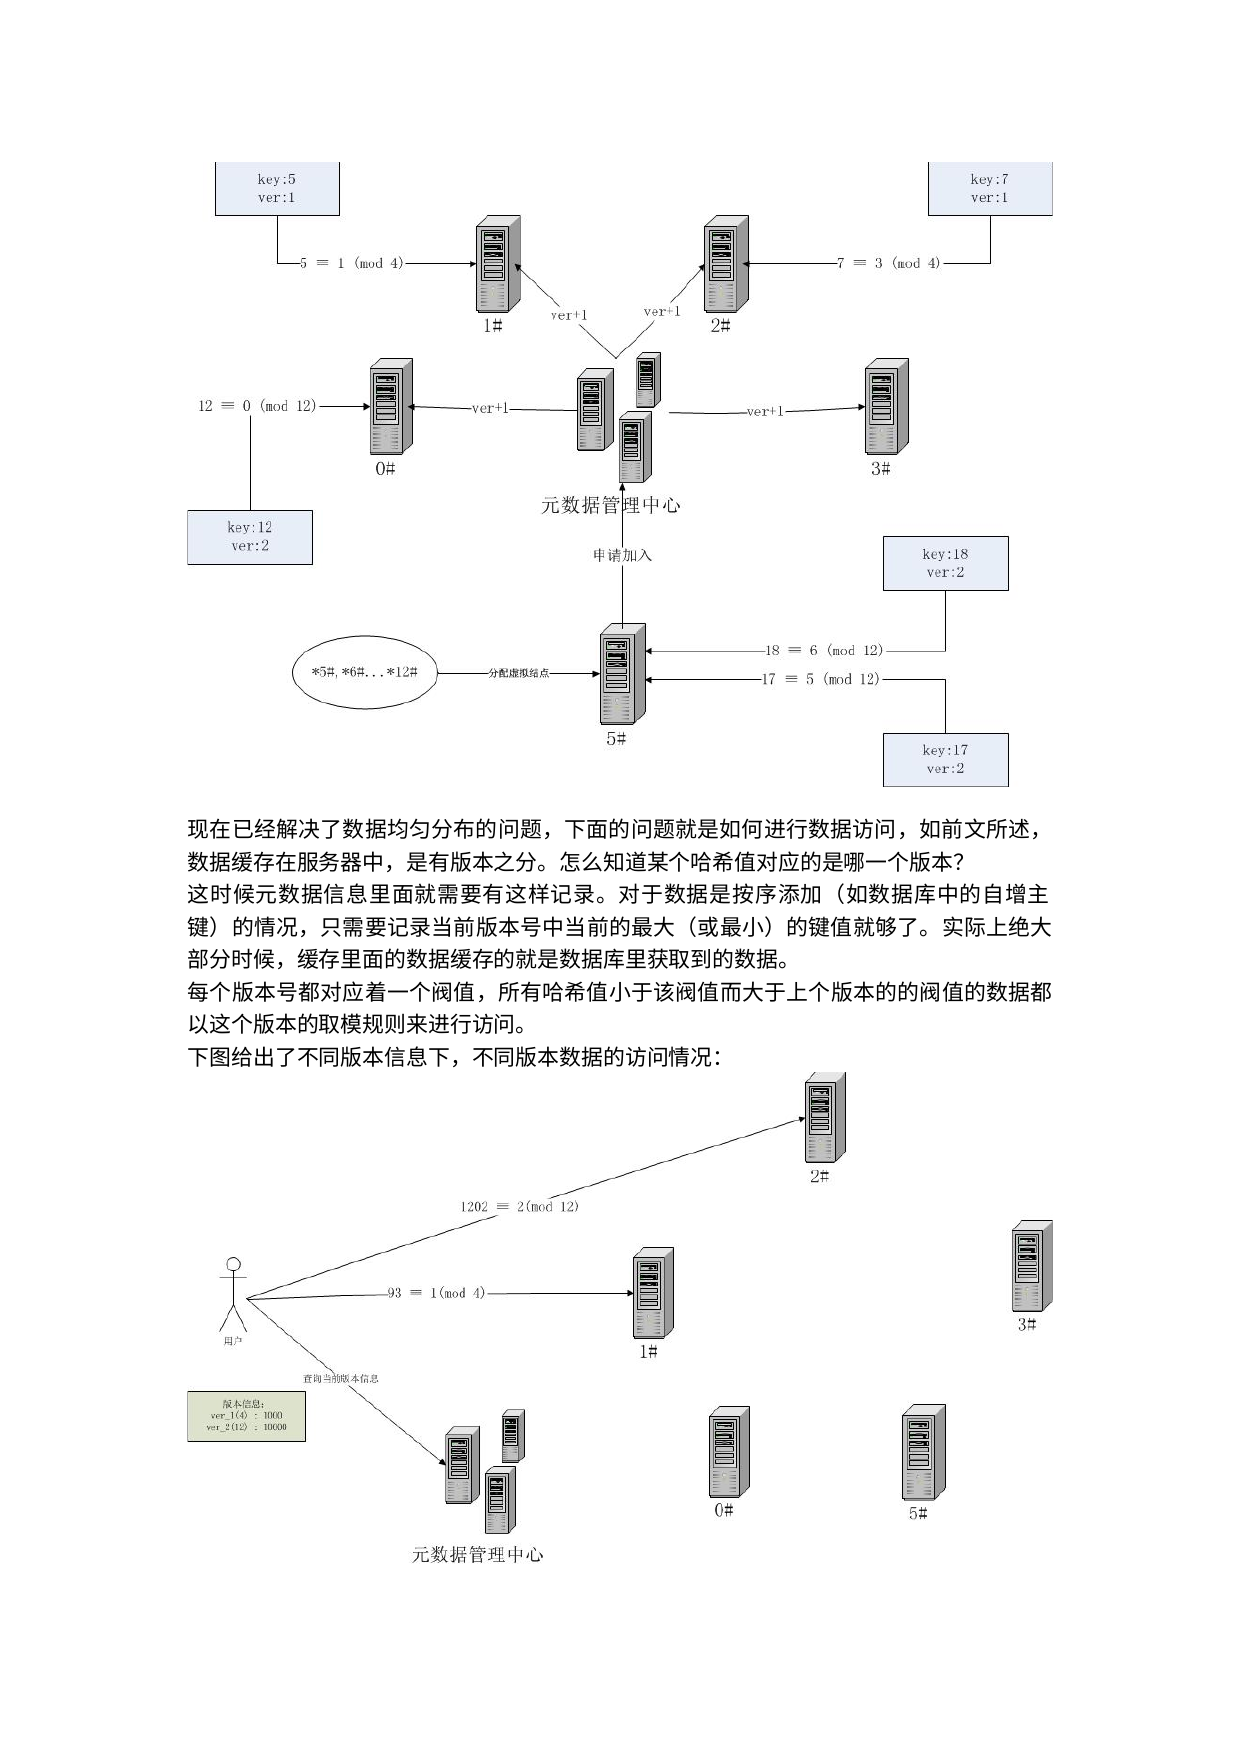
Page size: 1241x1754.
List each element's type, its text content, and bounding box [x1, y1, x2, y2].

picture [187, 1072, 1053, 1567]
text 每个版本号都对应着一个阀值，所有哈希值小于该阀值而大于上个版本的的阀值的数据都以这个版本的取模规则来进行访问。 [187, 974, 1053, 1039]
text 这时候元数据信息里面就需要有这样记录。对于数据是按序添加（如数据库中的自增主键）的情况，只需要记录当前版本号中当前的最大（或最小）的键值就够了。实际上绝大部分时候，缓存里面的数据缓存的就是数据库里获取到的数据。 [187, 877, 1053, 974]
text 现在已经解决了数据均匀分布的问题，下面的问题就是如何进行数据访问，如前文所述，数据缓存在服务器中，是有版本之分。怎么知道某个哈希值对应的是哪一个版本？ [187, 812, 1053, 877]
text 下图给出了不同版本信息下，不同版本数据的访问情况： [187, 1039, 1053, 1072]
picture [187, 162, 1053, 787]
